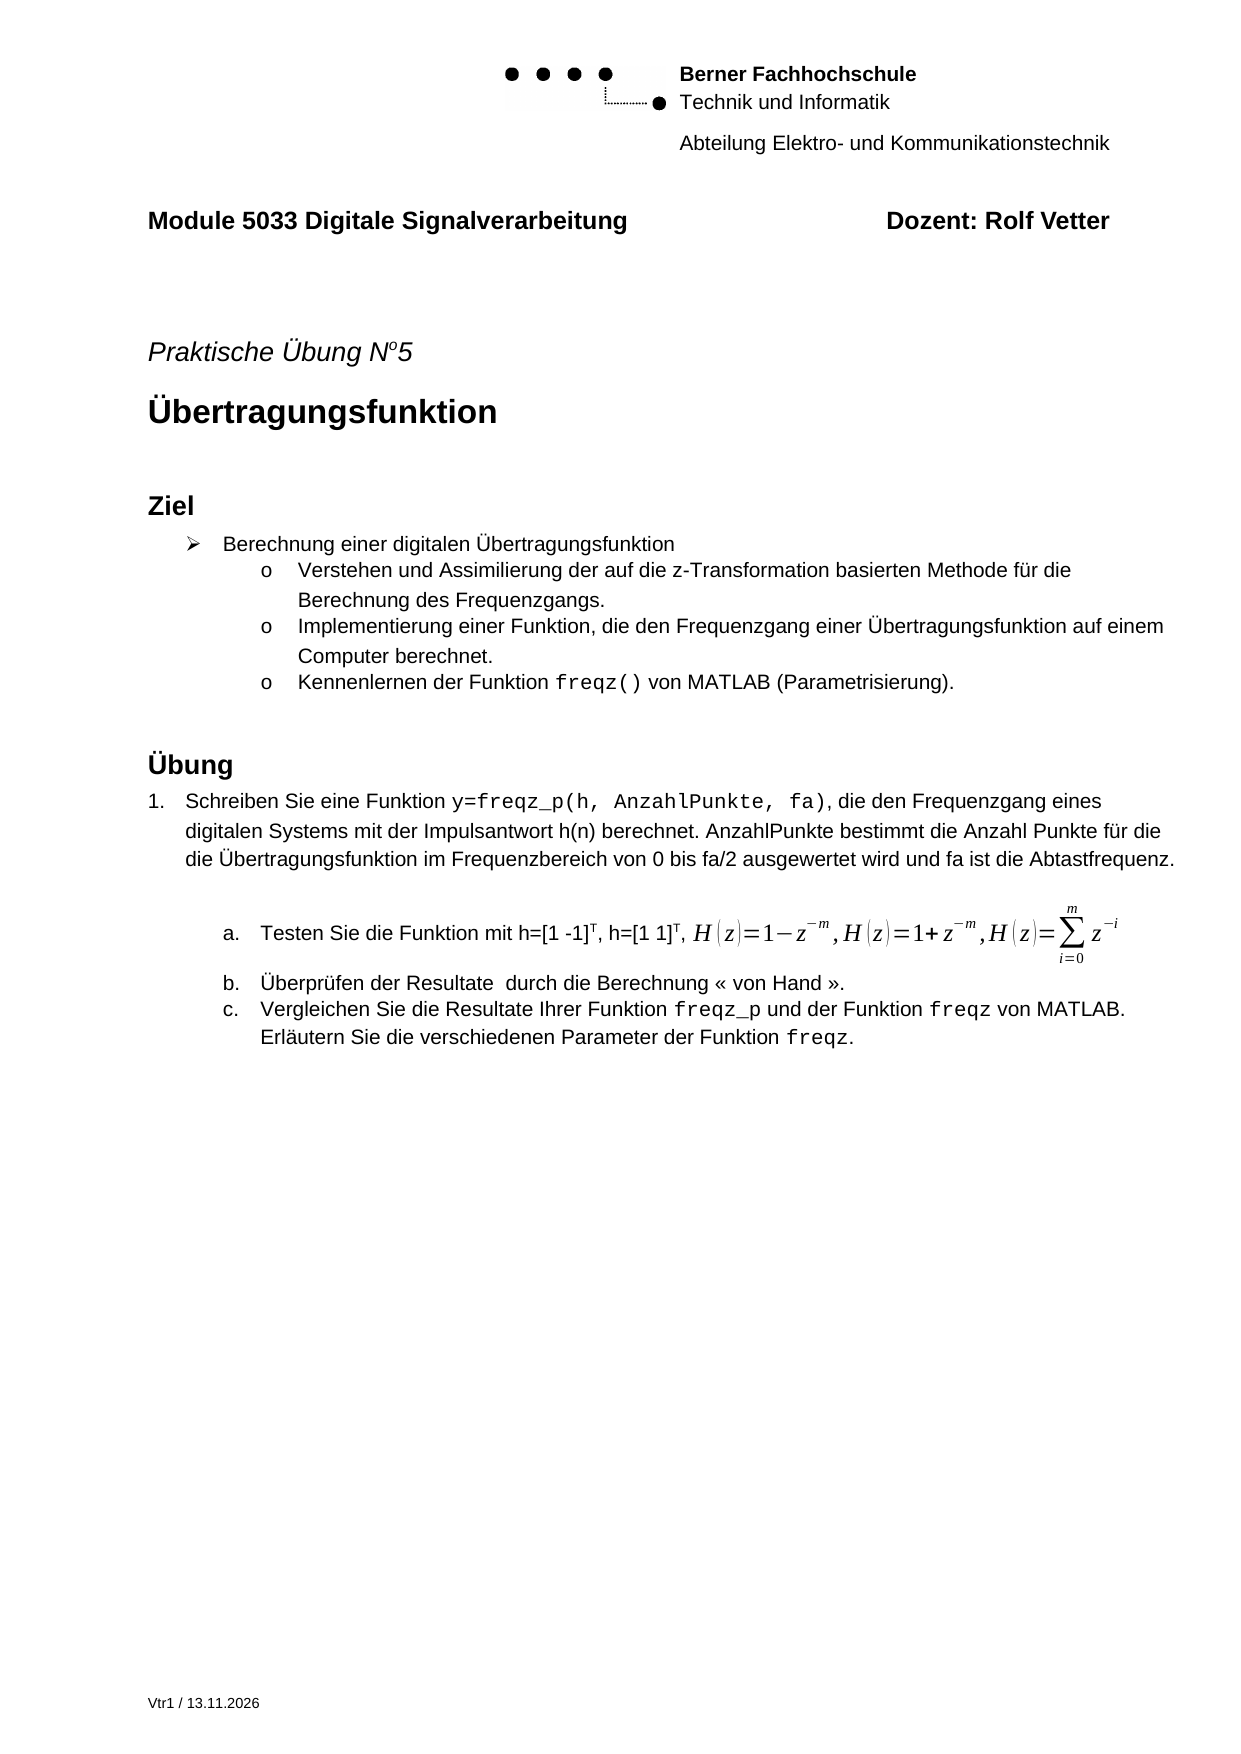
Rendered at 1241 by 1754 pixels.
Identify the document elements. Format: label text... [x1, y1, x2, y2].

list Verstehen und Assimilierung der auf die z-Transformation basierten Methode für die Berechnung des Frequenzgangs. [260, 555, 1181, 612]
list Kennenlernen der Funktion freqz() von MATLAB (Parametrisierung). [260, 668, 1181, 696]
list Schreiben Sie eine Funktion y=freqz_p(h, AnzahlPunkte, fa), die den Frequenzgang eines digitalen Systems mit der Impulsantwort h(n) berechnet. AnzahlPunkte bestimmt die Anzahl Punkte für die die Übertragungsfunktion im Frequenzbereich von 0 bis fa/2 ausgewertet wird und fa ist die Abtastfrequenz. [148, 787, 1181, 871]
list Vergleichen Sie die Resultate Ihrer Funktion freqz_p und der Funktion freqz von MATLAB. Erläutern Sie die verschiedenen Parameter der Funktion freqz. [223, 994, 1181, 1051]
subtitle Übung [148, 749, 1181, 780]
list Berechnung einer digitalen Übertragungsfunktion [185, 527, 1181, 555]
list Implementierung einer Funktion, die den Frequenzgang einer Übertragungsfunktion auf einem Computer berechnet. [260, 612, 1181, 668]
subtitle Praktische Übung No5 [148, 336, 1181, 367]
list Testen Sie die Funktion mit h=[1 -1]T, h=[1 1]T, [223, 899, 1181, 966]
subtitle Übertragungsfunktion [148, 392, 1181, 430]
subtitle Ziel [148, 490, 1181, 521]
list Überprüfen der Resultate durch die Berechnung « von Hand ». [223, 966, 1181, 994]
subtitle Module 5033 Digitale Signalverarbeitung Dozent: Rolf Vetter [148, 206, 1181, 235]
picture [504, 66, 667, 111]
